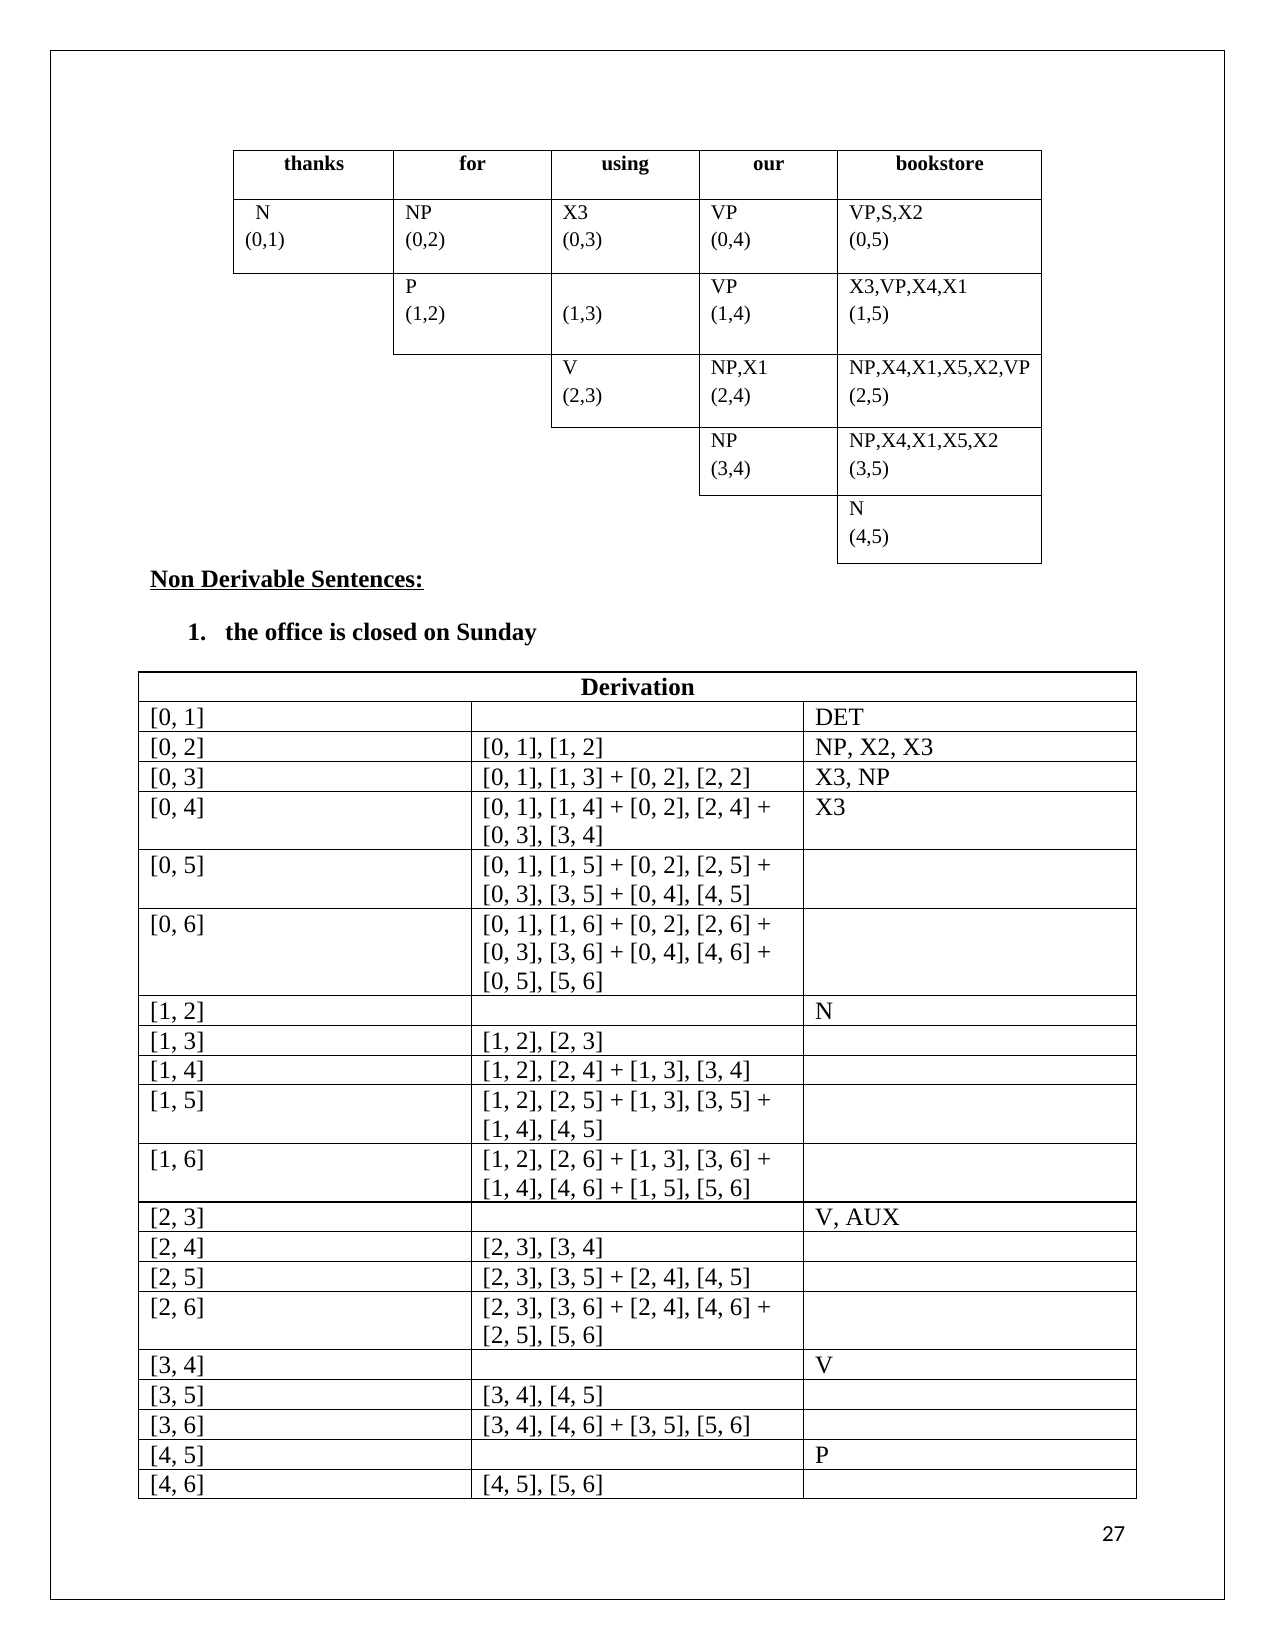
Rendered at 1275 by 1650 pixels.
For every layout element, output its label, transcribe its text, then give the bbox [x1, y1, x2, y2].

table_cell [0, 2] [139, 732, 471, 761]
table_cell [804, 1056, 1136, 1084]
table_cell X3 [804, 792, 1136, 849]
table_cell [0, 1], [1, 4] + [0, 2], [2, 4] + [0, 3], [3, 4] [472, 792, 803, 849]
table_cell NP (0,2) [394, 200, 551, 273]
table_cell [804, 1410, 1136, 1439]
table_cell P (1,2) [394, 274, 551, 354]
table_cell NP,X1 (2,4) [700, 355, 837, 427]
table_header our [700, 151, 837, 199]
table_cell V, AUX [804, 1203, 1136, 1231]
table_cell [804, 1144, 1136, 1201]
table_cell [0, 1] [139, 702, 471, 731]
table_cell [3, 4], [4, 6] + [3, 5], [5, 6] [472, 1410, 803, 1439]
table_cell [0, 6] [139, 909, 471, 995]
table_cell [804, 1085, 1136, 1143]
list the office is closed on Sunday [187, 617, 1125, 646]
table_cell [0, 1], [1, 6] + [0, 2], [2, 6] + [0, 3], [3, 6] + [0, 4], [4, 6] + [0, 5], [5, 6] [472, 909, 803, 995]
table_cell [0, 5] [139, 850, 471, 908]
table_cell X3 (0,3) [552, 200, 699, 273]
table_cell [4, 5], [5, 6] [472, 1470, 803, 1498]
table_cell [1, 3] [139, 1026, 471, 1054]
table_cell [2, 5] [139, 1262, 471, 1291]
table_cell [0, 1], [1, 5] + [0, 2], [2, 5] + [0, 3], [3, 5] + [0, 4], [4, 5] [472, 850, 803, 908]
table_cell [804, 1026, 1136, 1054]
table_cell [0, 3] [139, 762, 471, 791]
table_cell [1, 2] [139, 996, 471, 1025]
table_header Derivation [139, 673, 1136, 701]
table_cell [1, 2], [2, 6] + [1, 3], [3, 6] + [1, 4], [4, 6] + [1, 5], [5, 6] [472, 1144, 803, 1201]
table_cell [472, 1440, 803, 1468]
table_cell N [804, 996, 1136, 1025]
table_cell [3, 4], [4, 5] [472, 1380, 803, 1409]
table_header using [552, 151, 699, 199]
table_cell [1, 6] [139, 1144, 471, 1201]
table_cell [4, 6] [139, 1470, 471, 1498]
table_cell [3, 6] [139, 1410, 471, 1439]
table_cell [804, 850, 1136, 908]
table_cell [1, 2], [2, 4] + [1, 3], [3, 4] [472, 1056, 803, 1084]
table_cell NP,X4,X1,X5,X2,VP (2,5) [838, 355, 1041, 427]
table_cell (1,3) [552, 274, 699, 354]
table_cell N (0,1) [234, 200, 393, 273]
table_cell [804, 1292, 1136, 1349]
table_header bookstore [838, 151, 1041, 199]
table_cell [1, 5] [139, 1085, 471, 1143]
table_cell [3, 5] [139, 1380, 471, 1409]
table_cell VP (0,4) [700, 200, 837, 273]
table_cell [804, 1262, 1136, 1291]
table_cell [4, 5] [139, 1440, 471, 1468]
table_cell X3,VP,X4,X1 (1,5) [838, 274, 1041, 354]
table_cell [1, 2], [2, 3] [472, 1026, 803, 1054]
table_cell VP,S,X2 (0,5) [838, 200, 1041, 273]
table_cell [0, 1], [1, 3] + [0, 2], [2, 2] [472, 762, 803, 791]
table_cell [3, 4] [139, 1350, 471, 1379]
table_cell VP (1,4) [700, 274, 837, 354]
table_cell [472, 1203, 803, 1231]
table_cell V (2,3) [552, 355, 699, 427]
table_cell [804, 909, 1136, 995]
table_cell DET [804, 702, 1136, 731]
table_cell X3, NP [804, 762, 1136, 791]
table_header for [394, 151, 551, 199]
table_cell [2, 3], [3, 6] + [2, 4], [4, 6] + [2, 5], [5, 6] [472, 1292, 803, 1349]
table_cell [804, 1380, 1136, 1409]
table_cell N (4,5) [838, 496, 1041, 563]
table_cell NP, X2, X3 [804, 732, 1136, 761]
table_cell [1, 2], [2, 5] + [1, 3], [3, 5] + [1, 4], [4, 5] [472, 1085, 803, 1143]
table_cell [2, 3], [3, 5] + [2, 4], [4, 5] [472, 1262, 803, 1291]
table_cell NP (3,4) [700, 428, 837, 495]
table_cell [1, 4] [139, 1056, 471, 1084]
table_cell [0, 1], [1, 2] [472, 732, 803, 761]
table_cell [2, 3] [139, 1203, 471, 1231]
table_cell [2, 3], [3, 4] [472, 1232, 803, 1261]
table_cell [472, 702, 803, 731]
text Non Derivable Sentences: [150, 564, 1125, 592]
table_cell [472, 1350, 803, 1379]
table_cell V [804, 1350, 1136, 1379]
table_cell [804, 1232, 1136, 1261]
table_cell P [804, 1440, 1136, 1468]
table_cell [0, 4] [139, 792, 471, 849]
table_cell [2, 6] [139, 1292, 471, 1349]
table_cell [2, 4] [139, 1232, 471, 1261]
table_header thanks [234, 151, 393, 199]
table_cell [804, 1470, 1136, 1498]
table_cell NP,X4,X1,X5,X2 (3,5) [838, 428, 1041, 495]
table_cell [472, 996, 803, 1025]
